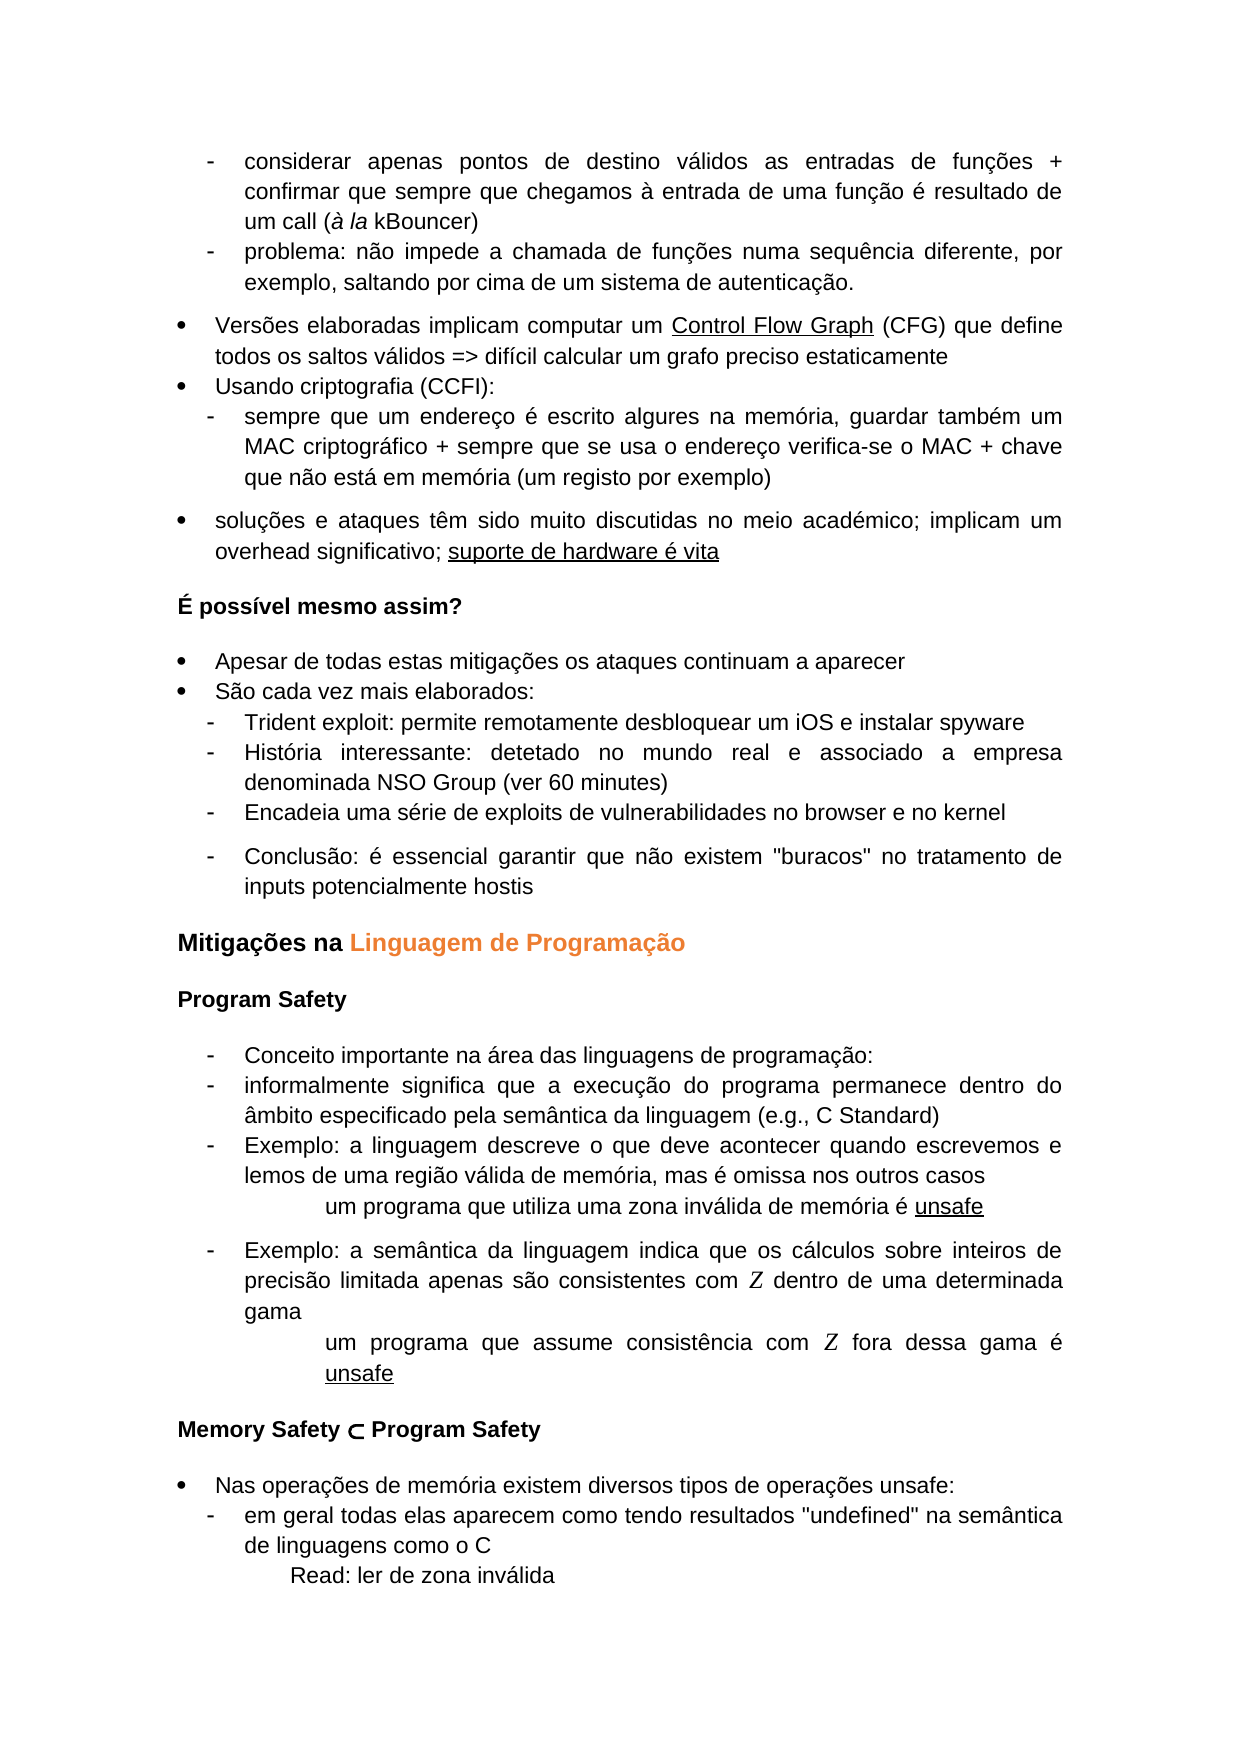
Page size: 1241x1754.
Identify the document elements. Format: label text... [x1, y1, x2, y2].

list Nas operações de memória existem diversos tipos de operações unsafe: [177, 1472, 1063, 1498]
list um programa que assume consistência com fora dessa gama é unsafe [325, 1328, 1063, 1386]
list São cada vez mais elaborados: [177, 678, 1063, 704]
text Program Safety [177, 986, 1063, 1013]
list problema: não impede a chamada de funções numa sequência diferente, por exemplo, saltando por cima de um sistema de autenticação. [207, 238, 1063, 295]
list em geral todas elas aparecem como tendo resultados "undefined" na semântica de linguagens como o C [207, 1502, 1063, 1559]
list Exemplo: a semântica da linguagem indica que os cálculos sobre inteiros de precisão limitada apenas são consistentes com dentro de uma determinada gama [207, 1237, 1063, 1325]
list um programa que utiliza uma zona inválida de memória é unsafe [325, 1193, 1063, 1219]
text Mitigações na Linguagem de Programação [177, 928, 1063, 957]
list Conceito importante na área das linguagens de programação: [207, 1042, 1063, 1068]
text É possível mesmo assim? [177, 593, 1063, 619]
list Conclusão: é essencial garantir que não existem "buracos" no tratamento de inputs potencialmente hostis [207, 843, 1063, 899]
list informalmente significa que a execução do programa permanece dentro do âmbito especificado pela semântica da linguagem (e.g., C Standard) [207, 1072, 1063, 1128]
text Memory Safety ⊂ Program Safety [177, 1415, 1063, 1443]
list Read: ler de zona inválida [290, 1562, 1063, 1589]
list Exemplo: a linguagem descreve o que deve acontecer quando escrevemos e lemos de uma região válida de memória, mas é omissa nos outros casos [207, 1132, 1063, 1189]
list Versões elaboradas implicam computar um Control Flow Graph (CFG) que define todos os saltos válidos => difícil calcular um grafo preciso estaticamente [177, 312, 1063, 369]
list soluções e ataques têm sido muito discutidas no meio académico; implicam um overhead significativo; suporte de hardware é vita [177, 507, 1063, 564]
list considerar apenas pontos de destino válidos as entradas de funções + confirmar que sempre que chegamos à entrada de uma função é resultado de um call (à la kBouncer) [207, 148, 1063, 234]
list Apesar de todas estas mitigações os ataques continuam a aparecer [177, 648, 1063, 674]
list Usando criptografia (CCFI): [177, 373, 1063, 399]
list História interessante: detetado no mundo real e associado a empresa denominada NSO Group (ver 60 minutes) [207, 739, 1063, 795]
list sempre que um endereço é escrito algures na memória, guardar também um MAC criptográfico + sempre que se usa o endereço verifica-se o MAC + chave que não está em memória (um registo por exemplo) [207, 403, 1063, 490]
list Encadeia uma série de exploits de vulnerabilidades no browser e no kernel [207, 799, 1063, 825]
list Trident exploit: permite remotamente desbloquear um iOS e instalar spyware [207, 708, 1063, 735]
